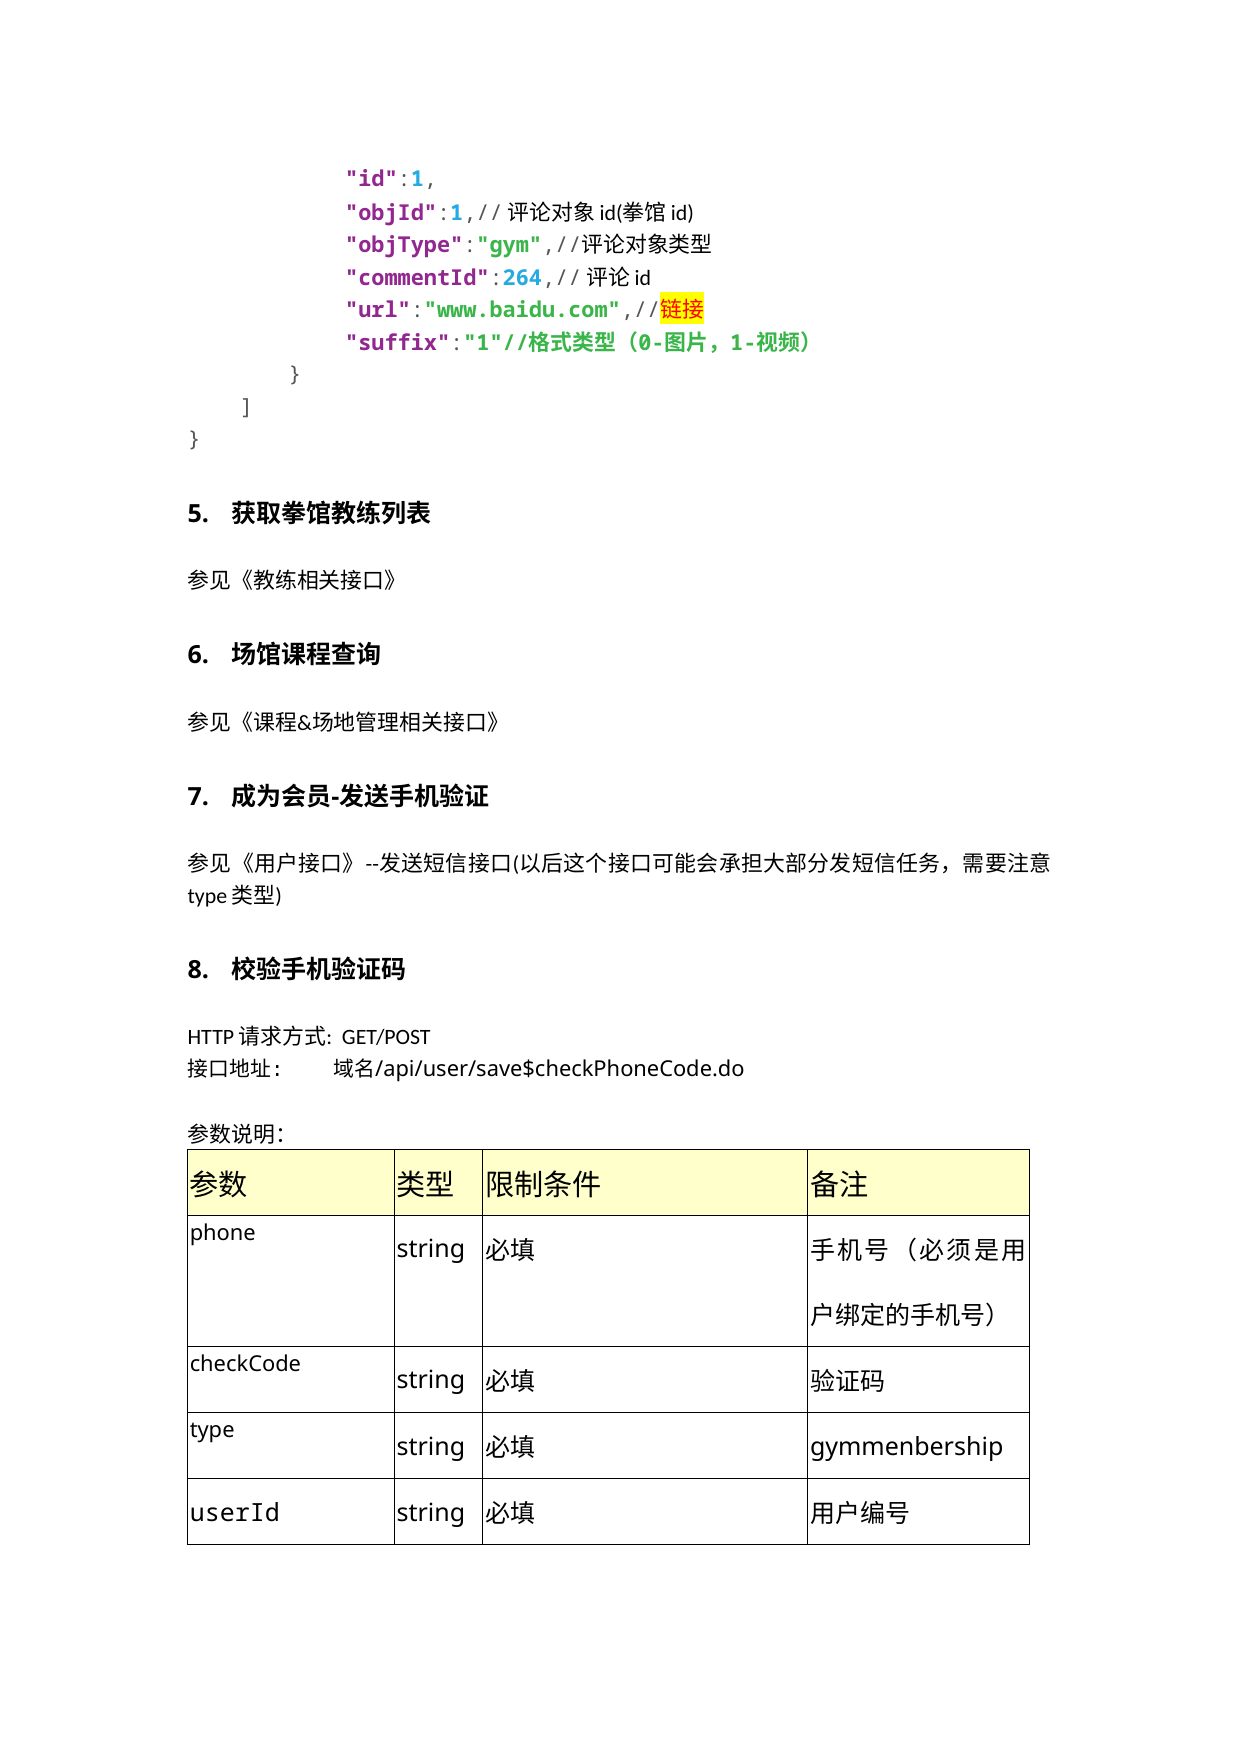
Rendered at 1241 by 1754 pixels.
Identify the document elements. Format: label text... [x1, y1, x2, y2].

subtitle 成为会员-发送手机验证 [187, 762, 1053, 827]
table_cell 手机号（必须是用户绑定的手机号） [808, 1216, 1029, 1346]
table_header 限制条件 [483, 1150, 807, 1215]
text 参见《课程&场地管理相关接口》 [187, 704, 1053, 737]
table_cell 必填 [483, 1479, 807, 1544]
table_cell 必填 [483, 1216, 807, 1346]
table_cell 必填 [483, 1413, 807, 1478]
table_cell string [395, 1347, 482, 1412]
table_cell type [188, 1413, 394, 1478]
text HTTP请求方式: GET/POST [187, 1019, 1053, 1051]
table_cell 用户编号 [808, 1479, 1029, 1544]
text 参数说明： [187, 1116, 1053, 1149]
table_header 备注 [808, 1150, 1029, 1215]
table_cell 验证码 [808, 1347, 1029, 1412]
table_cell checkCode [188, 1347, 394, 1412]
subtitle 获取拳馆教练列表 [187, 479, 1053, 544]
subtitle 场馆课程查询 [187, 621, 1053, 686]
table_header 参数 [188, 1150, 394, 1215]
text 参见《教练相关接口》 [187, 563, 1053, 596]
text } ] } [187, 357, 1053, 454]
table_cell string [395, 1413, 482, 1478]
table_cell string [395, 1479, 482, 1544]
table_cell gymmenbership [808, 1413, 1029, 1478]
table_header 类型 [395, 1150, 482, 1215]
table_cell string [395, 1216, 482, 1346]
text 参见《用户接口》--发送短信接口(以后这个接口可能会承担大部分发短信任务，需要注意type类型) [187, 845, 1053, 910]
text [187, 162, 1053, 357]
subtitle 校验手机验证码 [187, 935, 1053, 1000]
table_cell phone [188, 1216, 394, 1346]
text 接口地址: 域名/api/user/save$checkPhoneCode.do [187, 1051, 1053, 1084]
table_cell 必填 [483, 1347, 807, 1412]
table_cell userId [188, 1479, 394, 1544]
